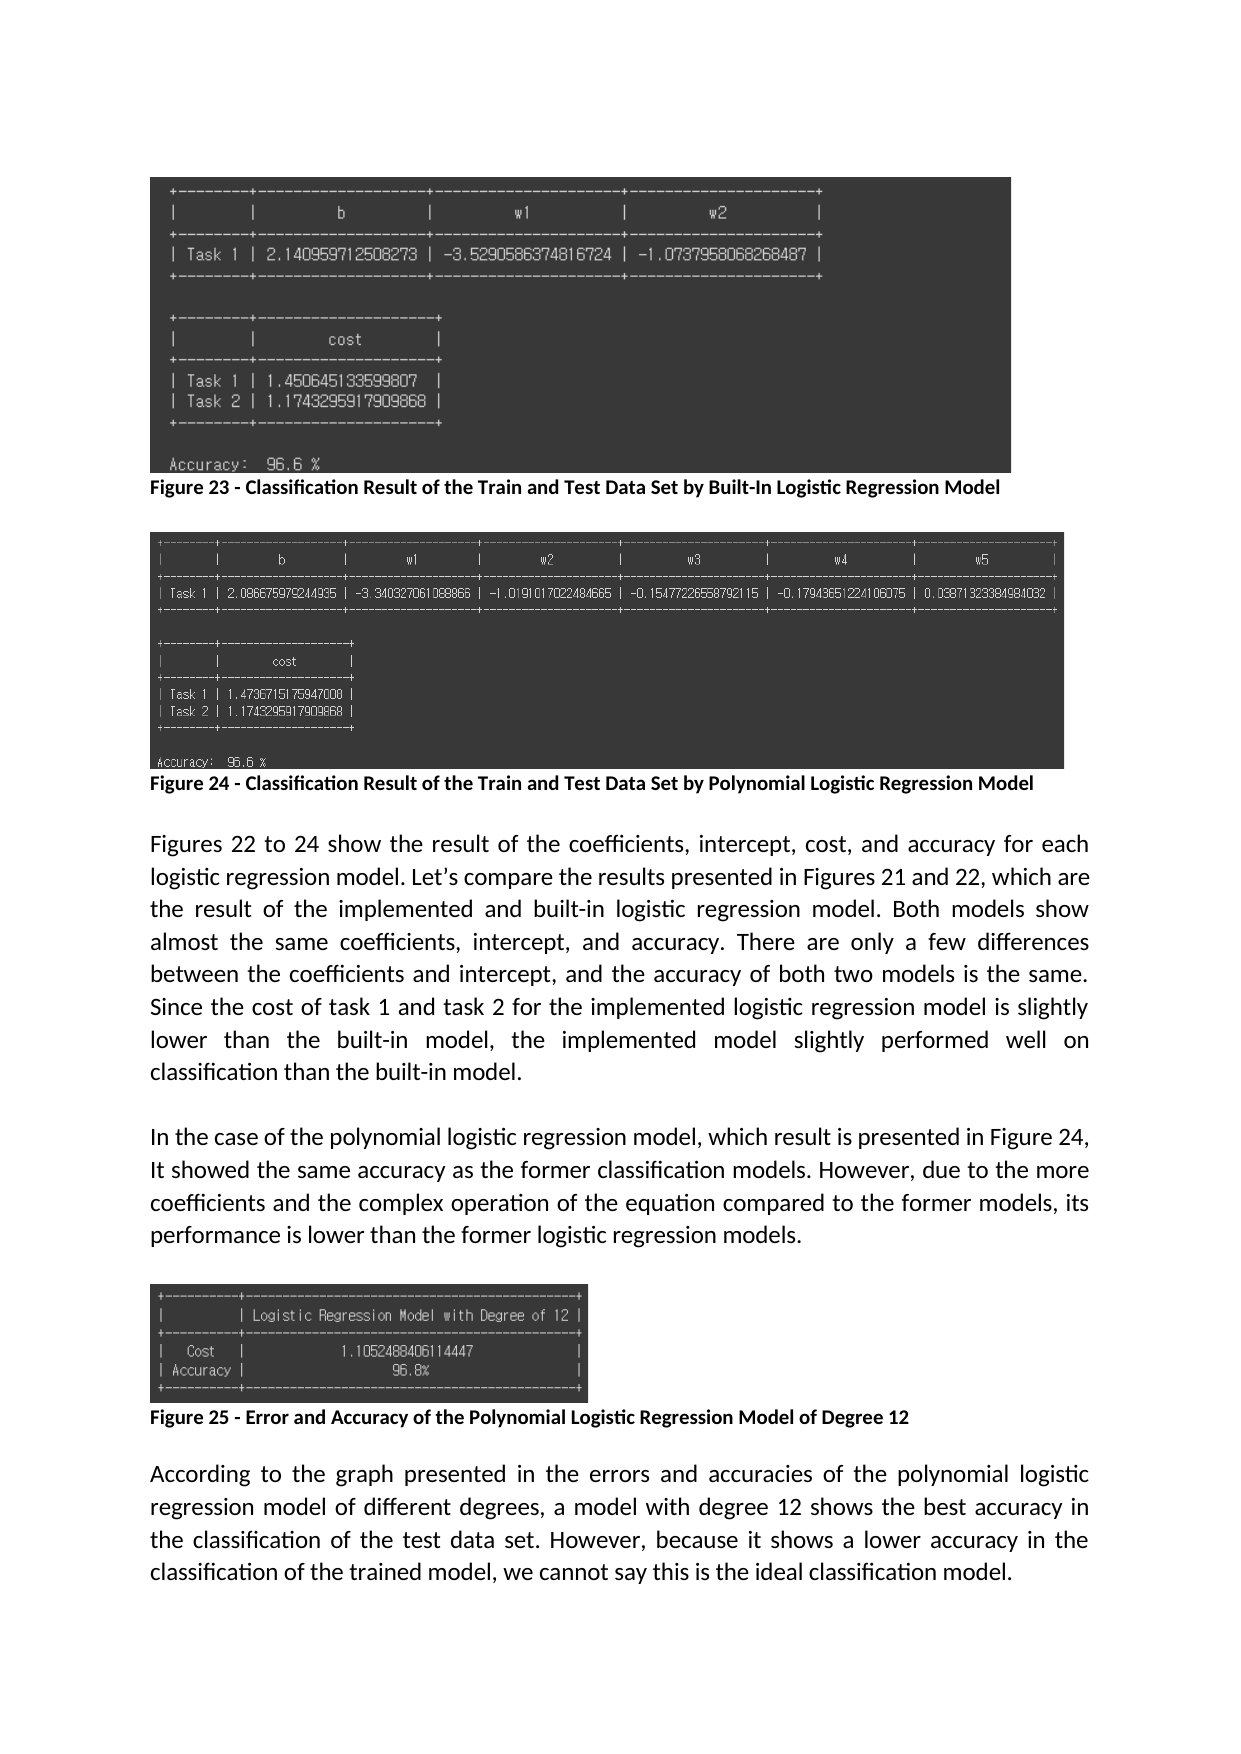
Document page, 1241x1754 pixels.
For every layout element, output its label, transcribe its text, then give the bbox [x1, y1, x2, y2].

text Figure 25 - Error and Accuracy of the Polynomial Logistic Regression Model of Degree 12 [150, 1404, 1090, 1430]
text Figure 24 - Classification Result of the Train and Test Data Set by Polynomial Logistic Regression Model [150, 770, 1090, 796]
text According to the graph presented in the errors and accuracies of the polynomial logistic regression model of different degrees, a model with degree 12 shows the best accuracy in the classification of the test data set. However, because it shows a lower accuracy in the classification of the trained model, we cannot say this is the ideal classification model. [150, 1458, 1090, 1587]
text Figure 23 - Classification Result of the Train and Test Data Set by Built-In Logistic Regression Model [150, 474, 1090, 499]
text Figures 22 to 24 show the result of the coefficients, intercept, cost, and accuracy for each logistic regression model. Let’s compare the results presented in Figures 21 and 22, which are the result of the implemented and built-in logistic regression model. Both models show almost the same coefficients, intercept, and accuracy. There are only a few differences between the coefficients and intercept, and the accuracy of both two models is the same. Since the cost of task 1 and task 2 for the implemented logistic regression model is slightly lower than the built-in model, the implemented model slightly performed well on classification than the built-in model. [150, 828, 1090, 1087]
picture [150, 177, 1012, 473]
text In the case of the polynomial logistic regression model, which result is presented in Figure 24, It showed the same accuracy as the former classification models. However, due to the more coefficients and the complex operation of the equation compared to the former models, its performance is lower than the former logistic regression models. [150, 1122, 1090, 1250]
picture [150, 1284, 589, 1403]
picture [150, 532, 1065, 769]
